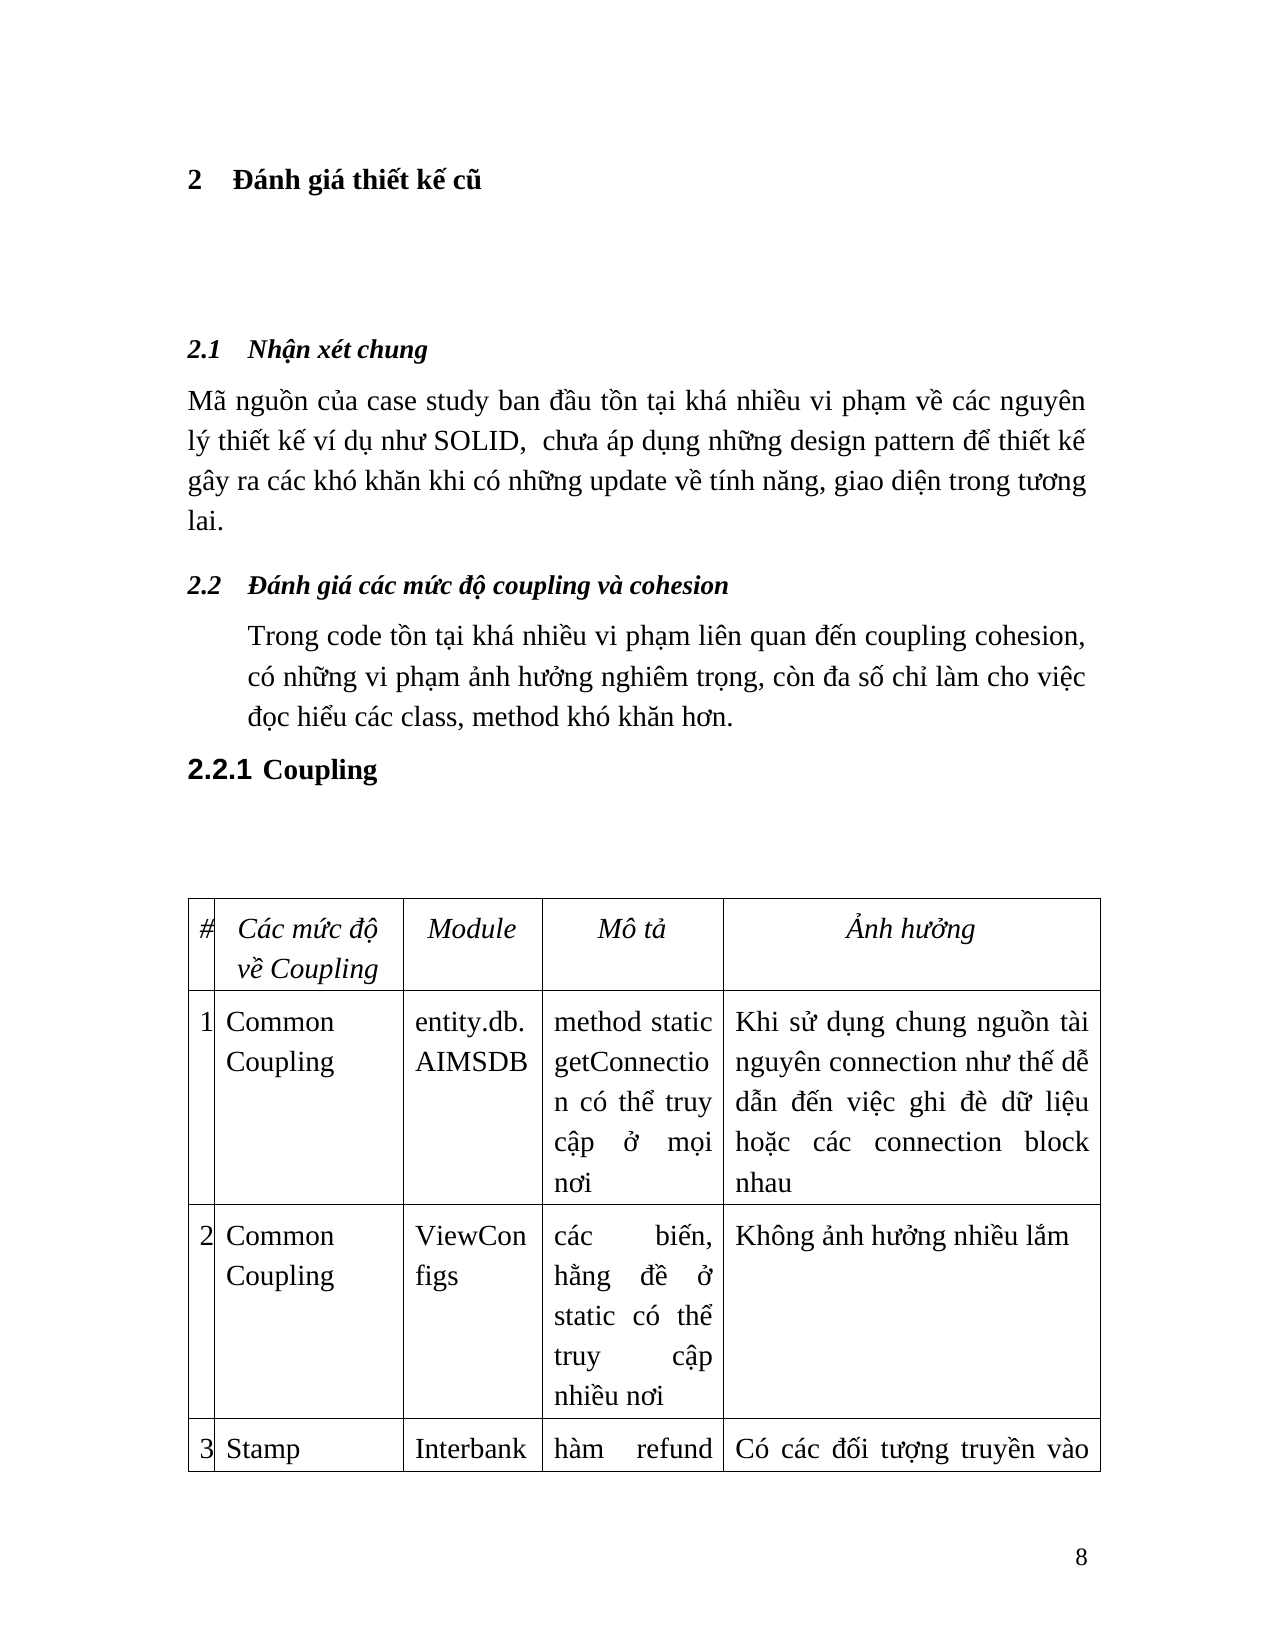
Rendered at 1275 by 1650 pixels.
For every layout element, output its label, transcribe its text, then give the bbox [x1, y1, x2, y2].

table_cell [404, 1419, 542, 1471]
table_cell Khi sử dụng chung nguồn tài nguyên connection như thế dễ dẫn đến việc ghi đè dữ liệu hoặc các connection block nhau [724, 991, 1100, 1204]
table_cell entity.db.AIMSDB [404, 991, 542, 1204]
subtitle Nhận xét chung [187, 333, 1087, 364]
table_header # [189, 899, 214, 990]
table_cell 2 [189, 1205, 214, 1418]
table_cell Common Coupling [215, 991, 403, 1204]
table_cell 3 [189, 1419, 214, 1471]
table_header Các mức độ về Coupling [215, 899, 403, 990]
table_header Module [404, 899, 542, 990]
table_cell các biến, hằng đề ở static có thể truy cập nhiều nơi [543, 1205, 723, 1418]
subtitle Đánh giá thiết kế cũ [187, 162, 1087, 196]
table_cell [724, 1419, 1100, 1471]
table_cell Không ảnh hưởng nhiều lắm [724, 1205, 1100, 1418]
text Trong code tồn tại khá nhiều vi phạm liên quan đến coupling cohesion, có những vi phạm ảnh hưởng nghiêm trọng, còn đa số chỉ làm cho việc đọc hiểu các class, method khó khăn hơn. [247, 618, 1087, 732]
table_cell 1 [189, 991, 214, 1204]
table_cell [543, 1419, 723, 1471]
table_header Mô tả [543, 899, 723, 990]
subtitle Coupling [187, 752, 1087, 785]
table_cell Stamp Coupling [215, 1419, 403, 1471]
table_cell method static getConnection có thể truy cập ở mọi nơi [543, 991, 723, 1204]
subtitle Đánh giá các mức độ coupling và cohesion [187, 569, 1087, 600]
table_cell Common Coupling [215, 1205, 403, 1418]
text Mã nguồn của case study ban đầu tồn tại khá nhiều vi phạm về các nguyên lý thiết kế ví dụ như SOLID, chưa áp dụng những design pattern để thiết kế gây ra các khó khăn khi có những update về tính năng, giao diện trong tương lai. [187, 383, 1087, 537]
table_cell ViewConfigs [404, 1205, 542, 1418]
table_header Ảnh hưởng [724, 899, 1100, 990]
